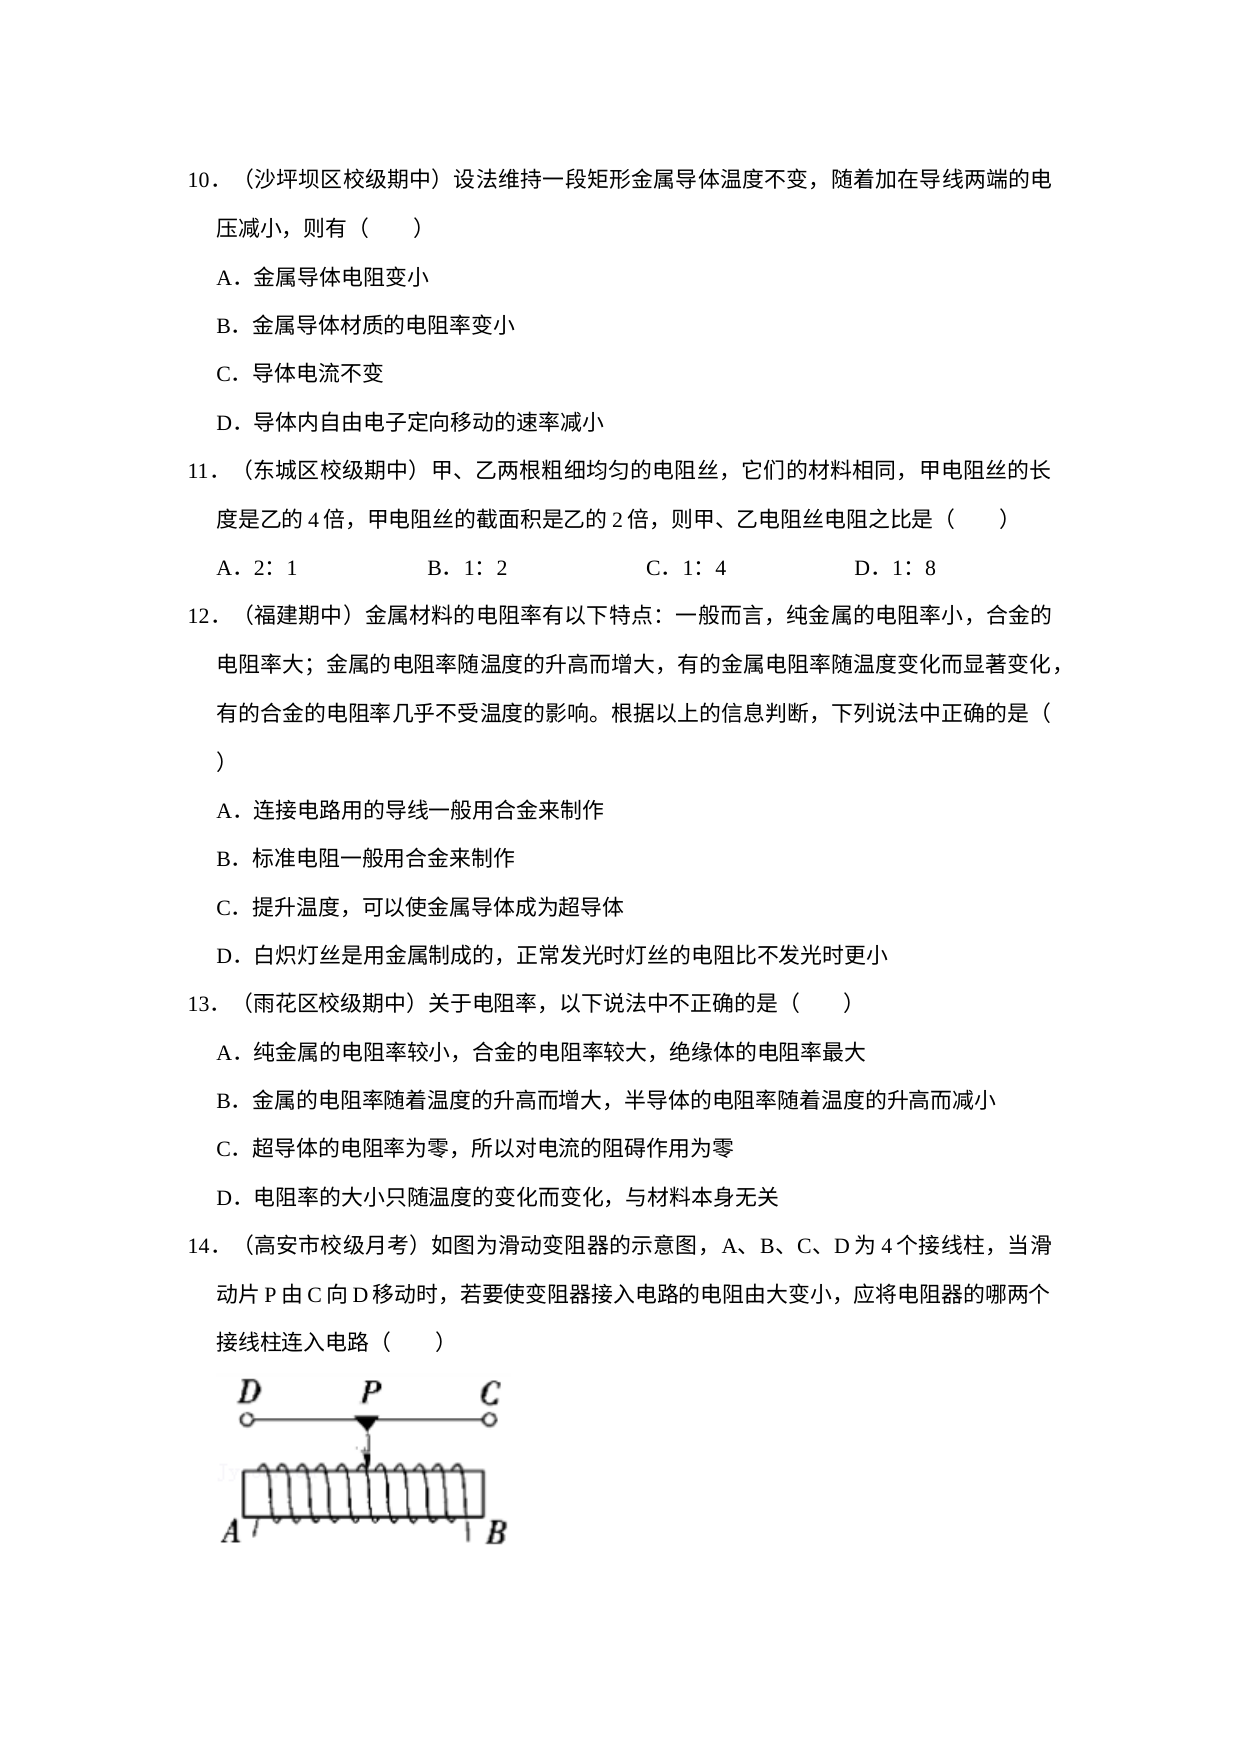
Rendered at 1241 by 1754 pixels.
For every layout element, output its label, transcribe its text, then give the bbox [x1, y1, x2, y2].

text C．提升温度，可以使金属导体成为超导体 [187, 889, 1053, 922]
text 10．（沙坪坝区校级期中）设法维持一段矩形金属导体温度不变，随着加在导线两端的电压减小，则有（ ） [187, 162, 1053, 243]
text A．纯金属的电阻率较小，合金的电阻率较大，绝缘体的电阻率最大 [187, 1034, 1053, 1067]
text A．2：1 B．1：2 C．1：4 D．1：8 [187, 549, 1053, 582]
text A．连接电路用的导线一般用合金来制作 [187, 792, 1053, 825]
text D．电阻率的大小只随温度的变化而变化，与材料本身无关 [187, 1179, 1053, 1212]
text B．金属导体材质的电阻率变小 [187, 307, 1053, 340]
text 11．（东城区校级期中）甲、乙两根粗细均匀的电阻丝，它们的材料相同，甲电阻丝的长度是乙的4倍，甲电阻丝的截面积是乙的2倍，则甲、乙电阻丝电阻之比是（ ） [187, 452, 1053, 534]
text B．标准电阻一般用合金来制作 [187, 841, 1053, 873]
text 14．（高安市校级月考）如图为滑动变阻器的示意图，A、B、C、D为4个接线柱，当滑动片P由C向D移动时，若要使变阻器接入电路的电阻由大变小，应将电阻器的哪两个接线柱连入电路（ ） [187, 1227, 1053, 1357]
text B．金属的电阻率随着温度的升高而增大，半导体的电阻率随着温度的升高而减小 [187, 1082, 1053, 1115]
text C．超导体的电阻率为零，所以对电流的阻碍作用为零 [187, 1131, 1053, 1163]
text D．导体内自由电子定向移动的速率减小 [187, 404, 1053, 437]
picture [216, 1373, 512, 1549]
text 13．（雨花区校级期中）关于电阻率，以下说法中不正确的是（ ） [187, 986, 1053, 1018]
text C．导体电流不变 [187, 356, 1053, 388]
text 12．（福建期中）金属材料的电阻率有以下特点：一般而言，纯金属的电阻率小，合金的电阻率大；金属的电阻率随温度的升高而增大，有的金属电阻率随温度变化而显著变化，有的合金的电阻率几乎不受温度的影响。根据以上的信息判断，下列说法中正确的是（ ） [187, 598, 1053, 777]
text D．白炽灯丝是用金属制成的，正常发光时灯丝的电阻比不发光时更小 [187, 937, 1053, 970]
text A．金属导体电阻变小 [187, 259, 1053, 292]
